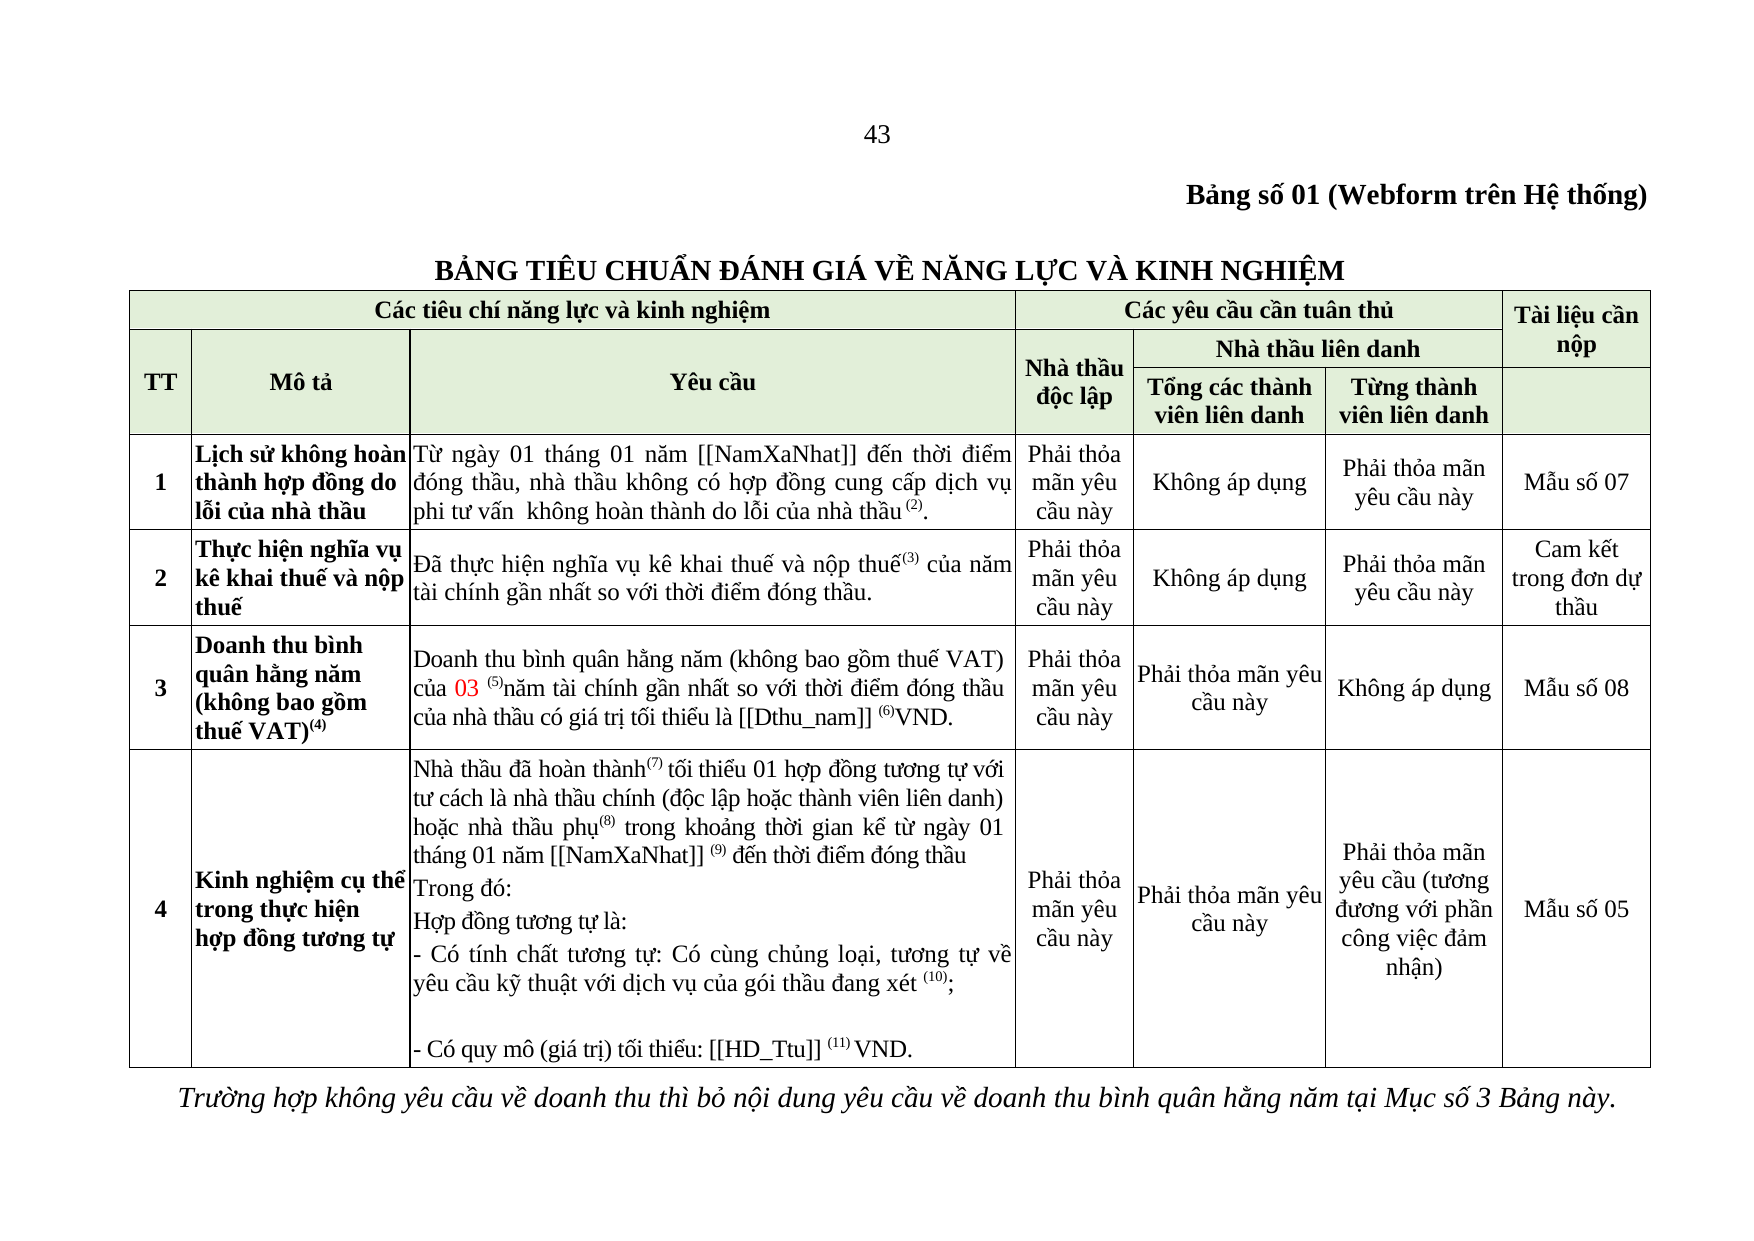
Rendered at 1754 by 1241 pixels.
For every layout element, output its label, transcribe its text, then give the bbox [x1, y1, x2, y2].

table_cell Không áp dụng [1134, 530, 1325, 625]
text Trường hợp không yêu cầu về doanh thu thì bỏ nội dung yêu cầu về doanh thu bình quân hằng năm tại Mục số 3 Bảng này. [118, 1080, 1636, 1114]
table_cell Doanh thu bình quân hằng năm (không bao gồm thuế VAT) của 03 (5)năm tài chính gần nhất so với thời điểm đóng thầu của nhà thầu có giá trị tối thiểu là [[Dthu_nam]] (6)VND. [411, 626, 1015, 749]
table_cell 2 [130, 530, 191, 625]
table_cell Lịch sử không hoàn thành hợp đồng do lỗi của nhà thầu [192, 435, 409, 529]
table_cell Phải thỏa mãn yêu cầu này [1016, 435, 1133, 529]
table_cell Mẫu số 08 [1503, 626, 1650, 749]
table_cell Doanh thu bình quân hằng năm (không bao gồm thuế VAT)(4) [192, 626, 409, 749]
table_cell Mô tả [192, 330, 409, 433]
table_cell Mẫu số 07 [1503, 435, 1650, 529]
table_cell Phải thỏa mãn yêu cầu này [1326, 530, 1502, 625]
table_cell Thực hiện nghĩa vụ kê khai thuế và nộp thuế [192, 530, 409, 625]
table_cell Các yêu cầu cần tuân thủ [1016, 291, 1502, 328]
table_cell Nhà thầu độc lập [1016, 330, 1133, 433]
table_cell Nhà thầu đã hoàn thành(7) tối thiểu 01 hợp đồng tương tự với tư cách là nhà thầu chính (độc lập hoặc thành viên liên danh) hoặc nhà thầu phụ(8) trong khoảng thời gian kể từ ngày 01 tháng 01 năm [[NamXaNhat]] (9) đến thời điểm đóng thầu Trong đó: Hợp đồng tương tự là: - Có tính chất tương tự: Có cùng chủng loại, tương tự về yêu cầu kỹ thuật với dịch vụ của gói thầu đang xét (10); - Có quy mô (giá trị) tối thiểu: [[HD_Ttu]] (11) VND. [411, 750, 1015, 1067]
table_cell Phải thỏa mãn yêu cầu này [1016, 530, 1133, 625]
table_cell Cam kết trong đơn dự thầu [1503, 530, 1650, 625]
table_cell TT [130, 330, 191, 433]
table_cell Từ ngày 01 tháng 01 năm [[NamXaNhat]] đến thời điểm đóng thầu, nhà thầu không có hợp đồng cung cấp dịch vụ phi tư vấn không hoàn thành do lỗi của nhà thầu (2). [411, 435, 1015, 529]
table_cell Phải thỏa mãn yêu cầu này [1326, 435, 1502, 529]
table_cell 4 [130, 750, 191, 1067]
table_cell Kinh nghiệm cụ thể trong thực hiện hợp đồng tương tự [192, 750, 409, 1067]
table_cell Phải thỏa mãn yêu cầu này [1134, 626, 1325, 749]
table_cell Không áp dụng [1134, 435, 1325, 529]
table_cell Đã thực hiện nghĩa vụ kê khai thuế và nộp thuế(3) của năm tài chính gần nhất so với thời điểm đóng thầu. [411, 530, 1015, 625]
table_cell [1503, 368, 1650, 433]
table_cell Nhà thầu liên danh [1134, 330, 1502, 367]
table_cell Tài liệu cần nộp [1503, 291, 1650, 367]
table_cell Mẫu số 05 [1503, 750, 1650, 1067]
table_cell Phải thỏa mãn yêu cầu này [1134, 750, 1325, 1067]
table_cell Phải thỏa mãn yêu cầu này [1016, 626, 1133, 749]
table_header Bảng số 01 (Webform trên Hệ thống) BẢNG TIÊU CHUẨN ĐÁNH GIÁ VỀ NĂNG LỰC VÀ KINH NGHIỆM [129, 177, 1650, 290]
table_cell Phải thỏa mãn yêu cầu này [1016, 750, 1133, 1067]
table_cell Phải thỏa mãn yêu cầu (tương đương với phần công việc đảm nhận) [1326, 750, 1502, 1067]
table_cell Tổng các thành viên liên danh [1134, 368, 1325, 433]
table_cell Không áp dụng [1326, 626, 1502, 749]
table_cell Từng thành viên liên danh [1326, 368, 1502, 433]
table_cell 1 [130, 435, 191, 529]
table_cell 3 [130, 626, 191, 749]
table_cell Các tiêu chí năng lực và kinh nghiệm [130, 291, 1015, 328]
table_cell Yêu cầu [411, 330, 1015, 433]
